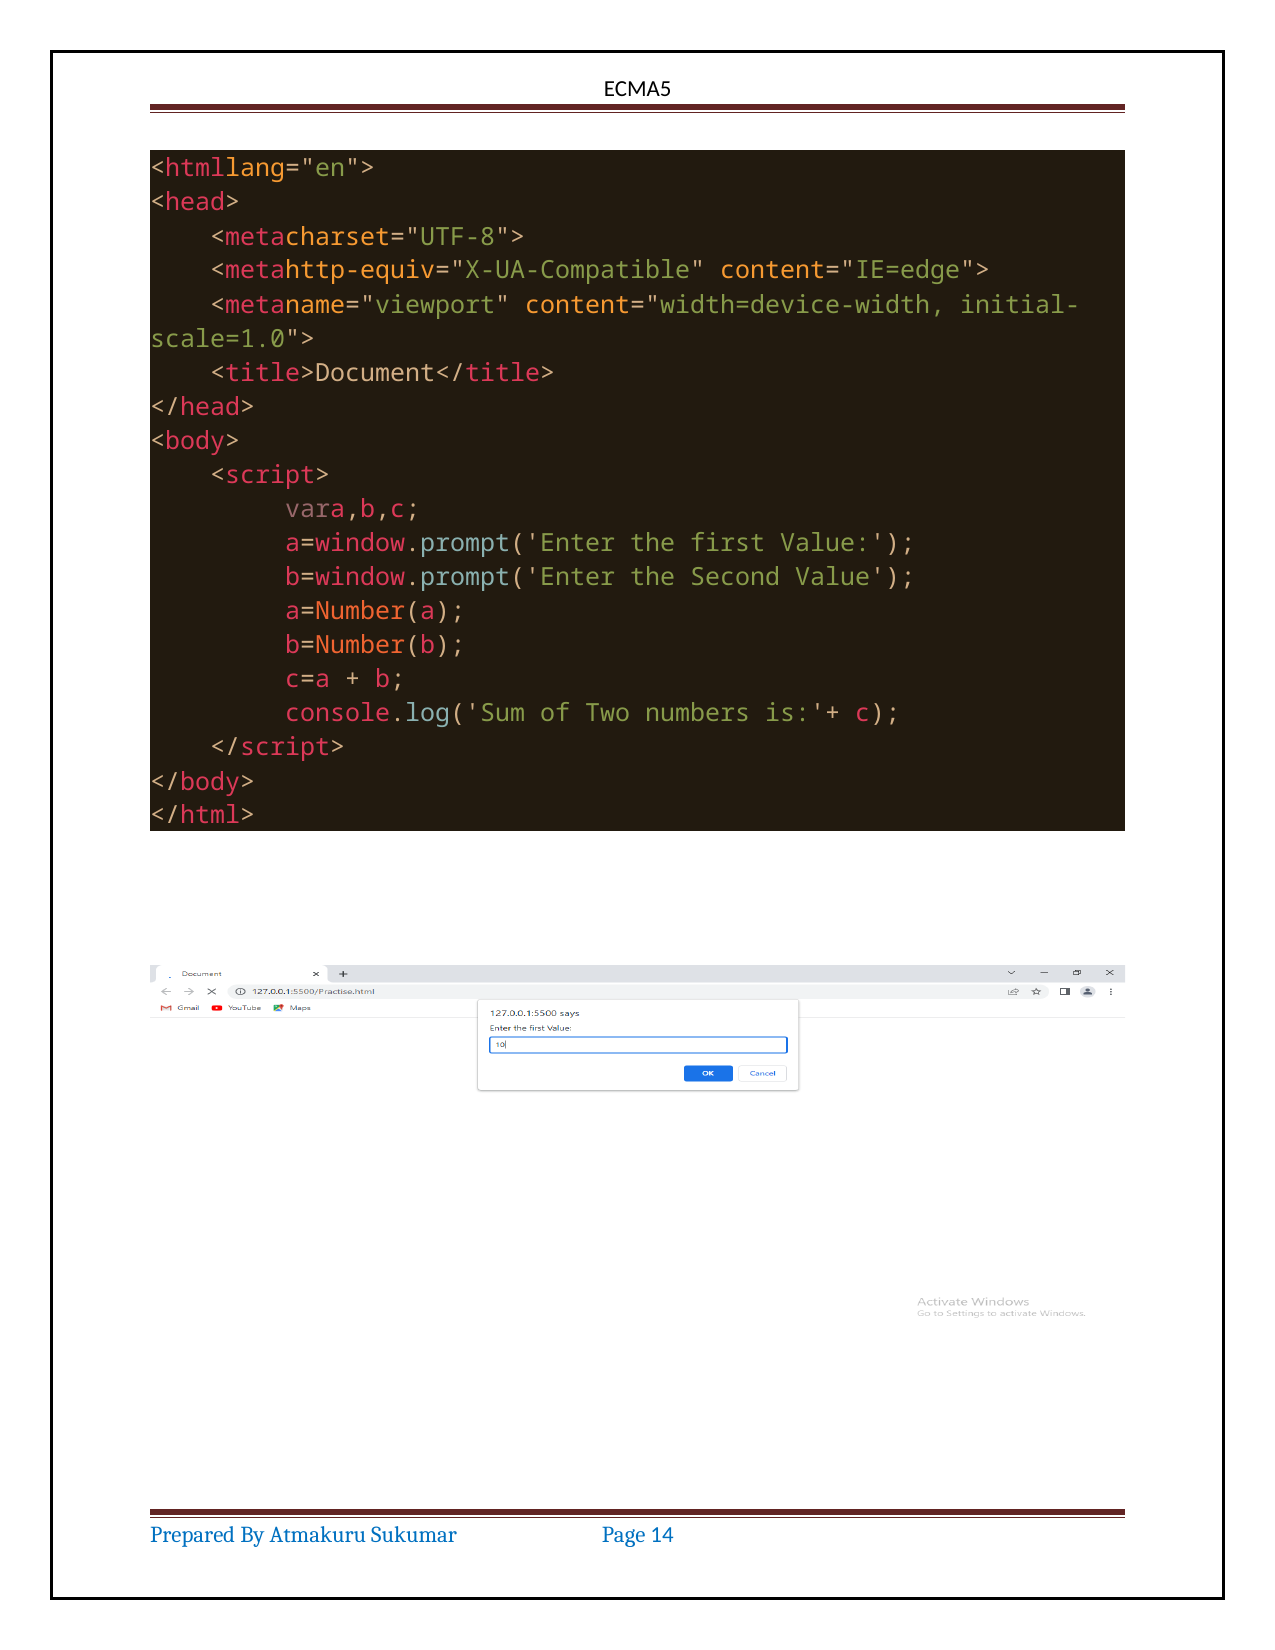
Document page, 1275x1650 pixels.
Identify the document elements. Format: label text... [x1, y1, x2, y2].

text b=Number(b); [150, 627, 1125, 661]
text console.log('Sum of Two numbers is:'+ c); [150, 695, 1125, 729]
text a=Number(a); [150, 593, 1125, 627]
text <title>Document</title> [150, 354, 1125, 388]
text b=window.prompt('Enter the Second Value'); [150, 559, 1125, 593]
text vara,b,c; [150, 491, 1125, 525]
text <head> [150, 184, 1125, 218]
text a=window.prompt('Enter the first Value:'); [150, 525, 1125, 559]
text <metacharset="UTF-8"> [150, 218, 1125, 252]
text <metahttp-equiv="X-UA-Compatible" content="IE=edge"> [150, 252, 1125, 286]
text <script> [150, 457, 1125, 491]
text </head> [150, 388, 1125, 422]
text </body> [150, 763, 1125, 797]
picture [150, 965, 1125, 1335]
text </script> [150, 729, 1125, 763]
text <body> [150, 422, 1125, 457]
text <htmllang="en"> [150, 150, 1125, 184]
text c=a + b; [150, 661, 1125, 695]
text <metaname="viewport" content="width=device-width, initial-scale=1.0"> [150, 286, 1125, 354]
text </html> [150, 797, 1125, 831]
